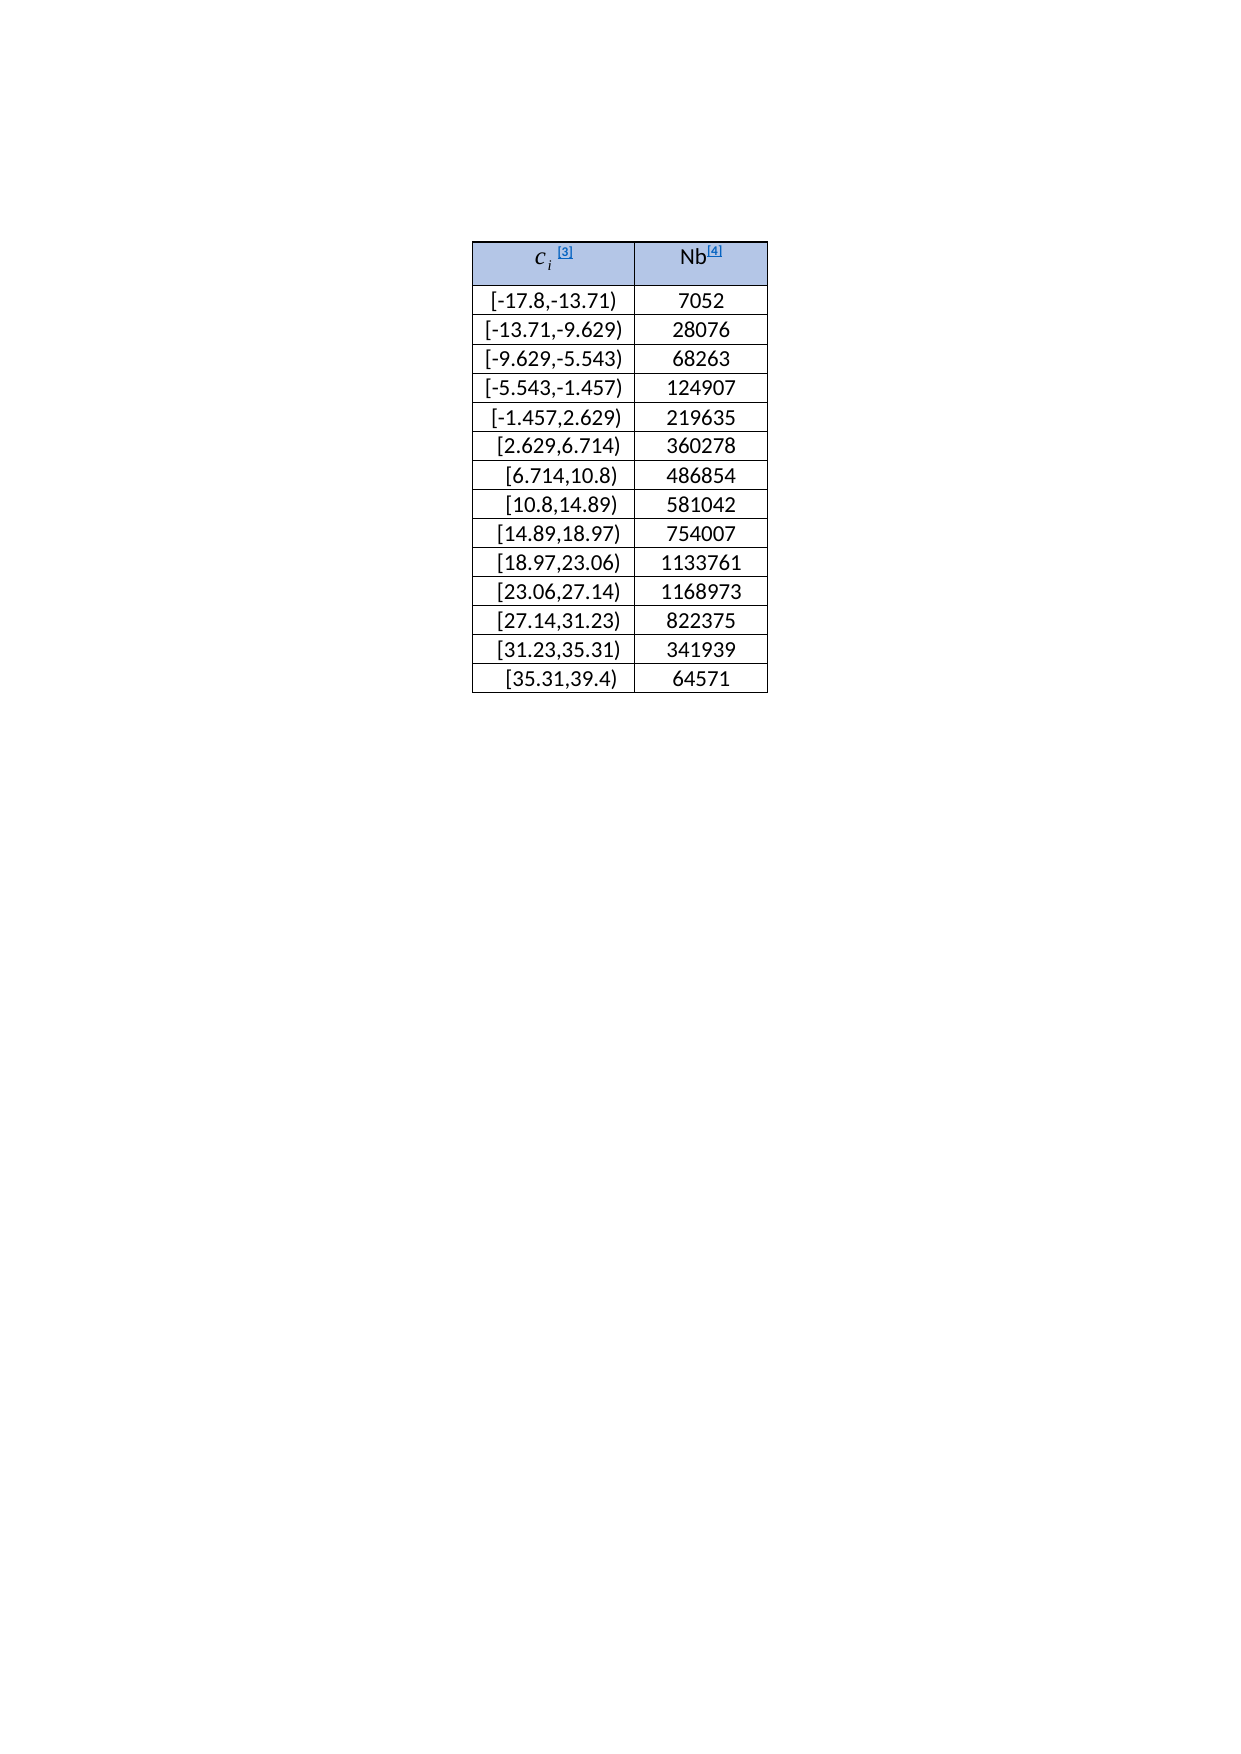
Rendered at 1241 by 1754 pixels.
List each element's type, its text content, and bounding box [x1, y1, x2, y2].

table_cell 68263 [635, 345, 767, 372]
table_cell [18.97,23.06) [473, 548, 634, 576]
table_cell 64571 [635, 664, 767, 692]
table_cell 1168973 [635, 577, 767, 605]
table_cell 581042 [635, 490, 767, 518]
table_cell [-5.543,-1.457) [473, 374, 634, 402]
table_cell [-17.8,-13.71) [473, 286, 634, 314]
table_cell [6.714,10.8) [473, 461, 634, 489]
table_cell [14.89,18.97) [473, 519, 634, 547]
table_cell 360278 [635, 432, 767, 460]
table_cell 754007 [635, 519, 767, 547]
table_cell 28076 [635, 315, 767, 343]
table_cell [-9.629,-5.543) [473, 345, 634, 372]
table_cell [-13.71,-9.629) [473, 315, 634, 343]
table_cell 341939 [635, 635, 767, 663]
table_cell 822375 [635, 606, 767, 634]
table_cell [27.14,31.23) [473, 606, 634, 634]
table_cell 219635 [635, 403, 767, 431]
table_header [3] [473, 243, 634, 285]
table_cell 7052 [635, 286, 767, 314]
table_cell 486854 [635, 461, 767, 489]
table_cell [10.8,14.89) [473, 490, 634, 518]
table_cell [35.31,39.4) [473, 664, 634, 692]
table_cell [31.23,35.31) [473, 635, 634, 663]
table_cell [-1.457,2.629) [473, 403, 634, 431]
table_cell 124907 [635, 374, 767, 402]
table_cell [23.06,27.14) [473, 577, 634, 605]
table_cell 1133761 [635, 548, 767, 576]
table_header Nb[4] [635, 243, 767, 285]
table_cell [2.629,6.714) [473, 432, 634, 460]
